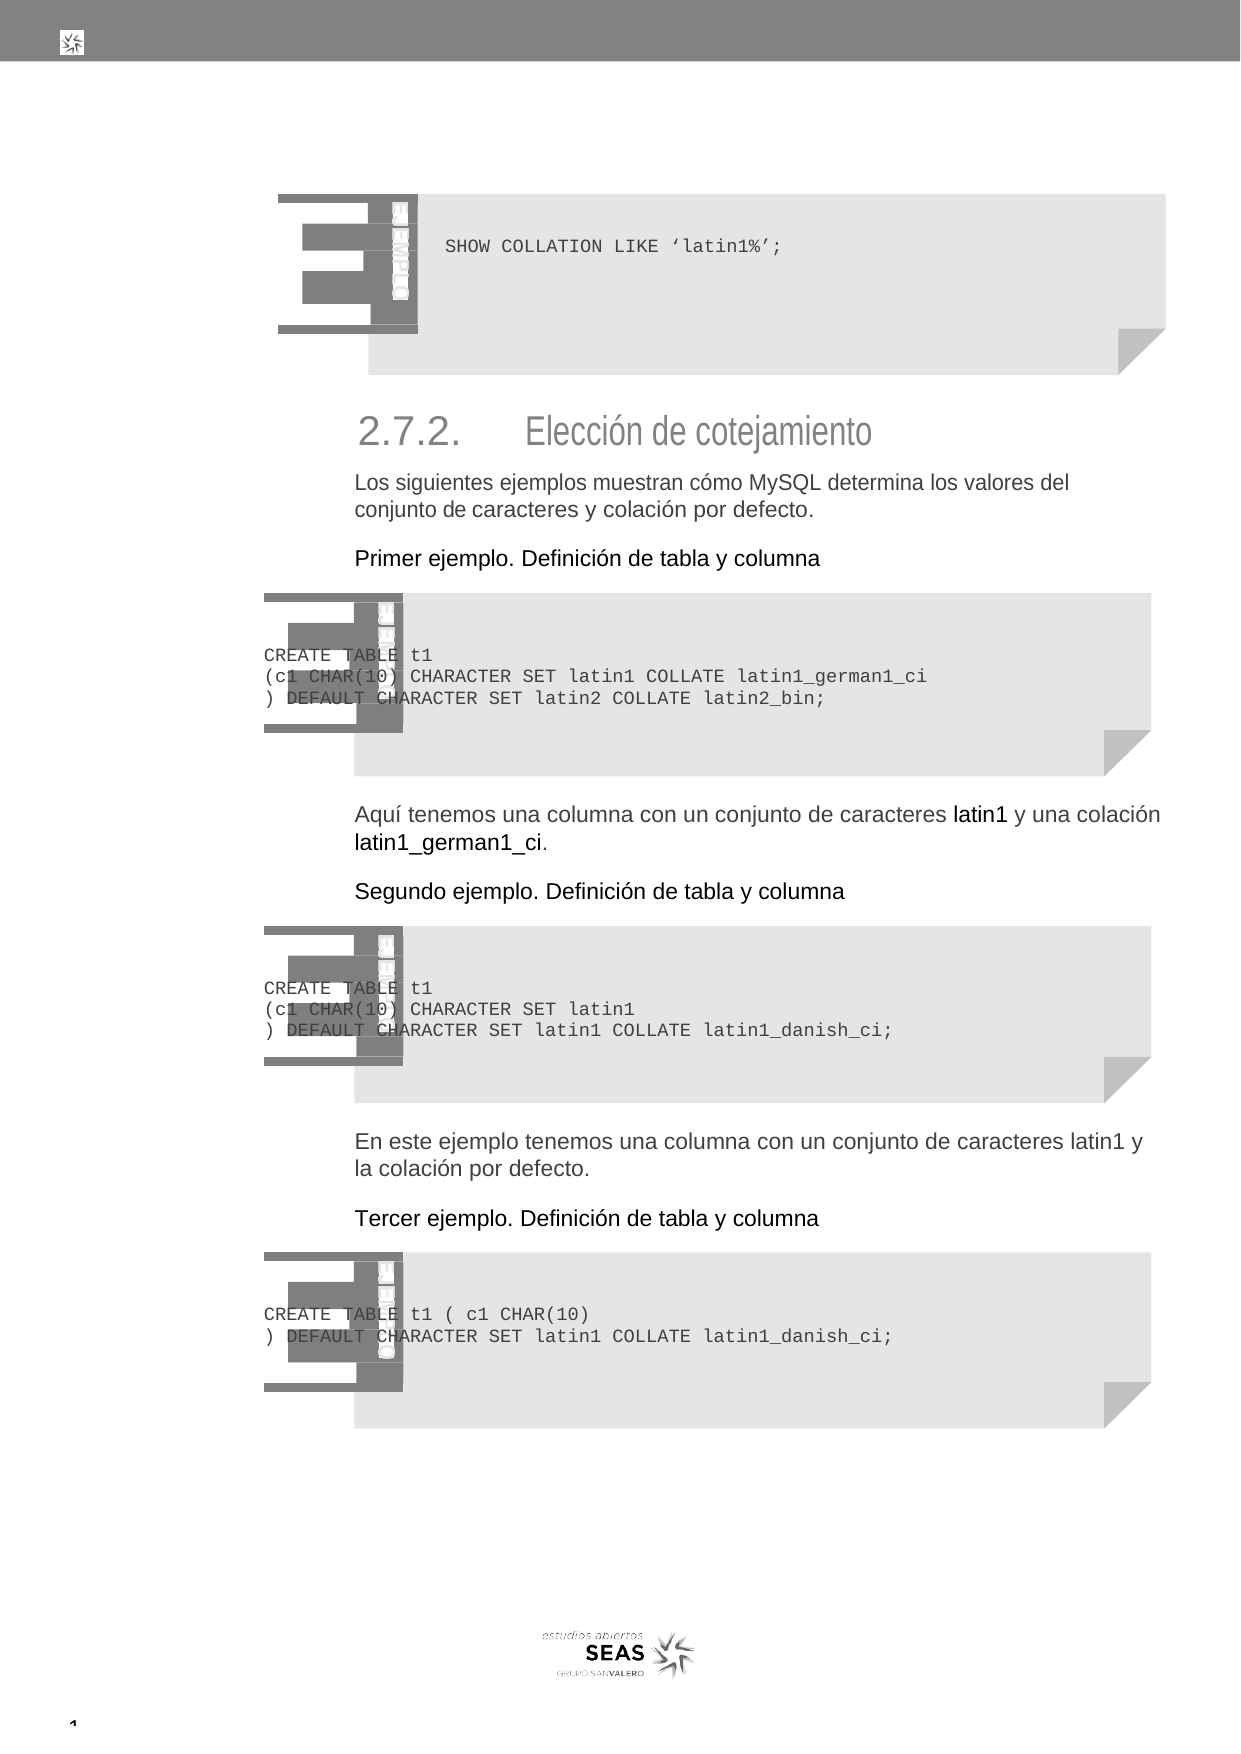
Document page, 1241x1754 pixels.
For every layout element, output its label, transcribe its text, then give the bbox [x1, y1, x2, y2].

text Tercer ejemplo. Definición de tabla y columna [354, 1204, 1240, 1231]
picture [379, 671, 384, 681]
subtitle Elección de cotejamiento [357, 406, 1240, 454]
text Aquí tenemos una columna con un conjunto de caracteres latin1 y una colación [354, 801, 1240, 828]
picture [542, 1628, 698, 1680]
picture [378, 1286, 395, 1359]
text Segundo ejemplo. Definición de tabla y columna [354, 878, 1240, 904]
picture [392, 202, 408, 226]
text latin1_german1_ci. [354, 829, 1240, 855]
picture [392, 228, 409, 300]
picture [59, 30, 85, 56]
picture [378, 602, 394, 625]
picture [378, 935, 394, 958]
text En este ejemplo tenemos una columna con un conjunto de caracteres latin1 y la colación por defecto. [354, 1128, 1153, 1182]
picture [378, 1261, 394, 1284]
picture [378, 960, 395, 1032]
picture [379, 1004, 384, 1014]
picture [378, 627, 395, 699]
text Los siguientes ejemplos muestran cómo MySQL determina los valores del conjunto de caracteres y colación por defecto. [354, 469, 1153, 522]
text Primer ejemplo. Definición de tabla y columna [354, 545, 1240, 572]
